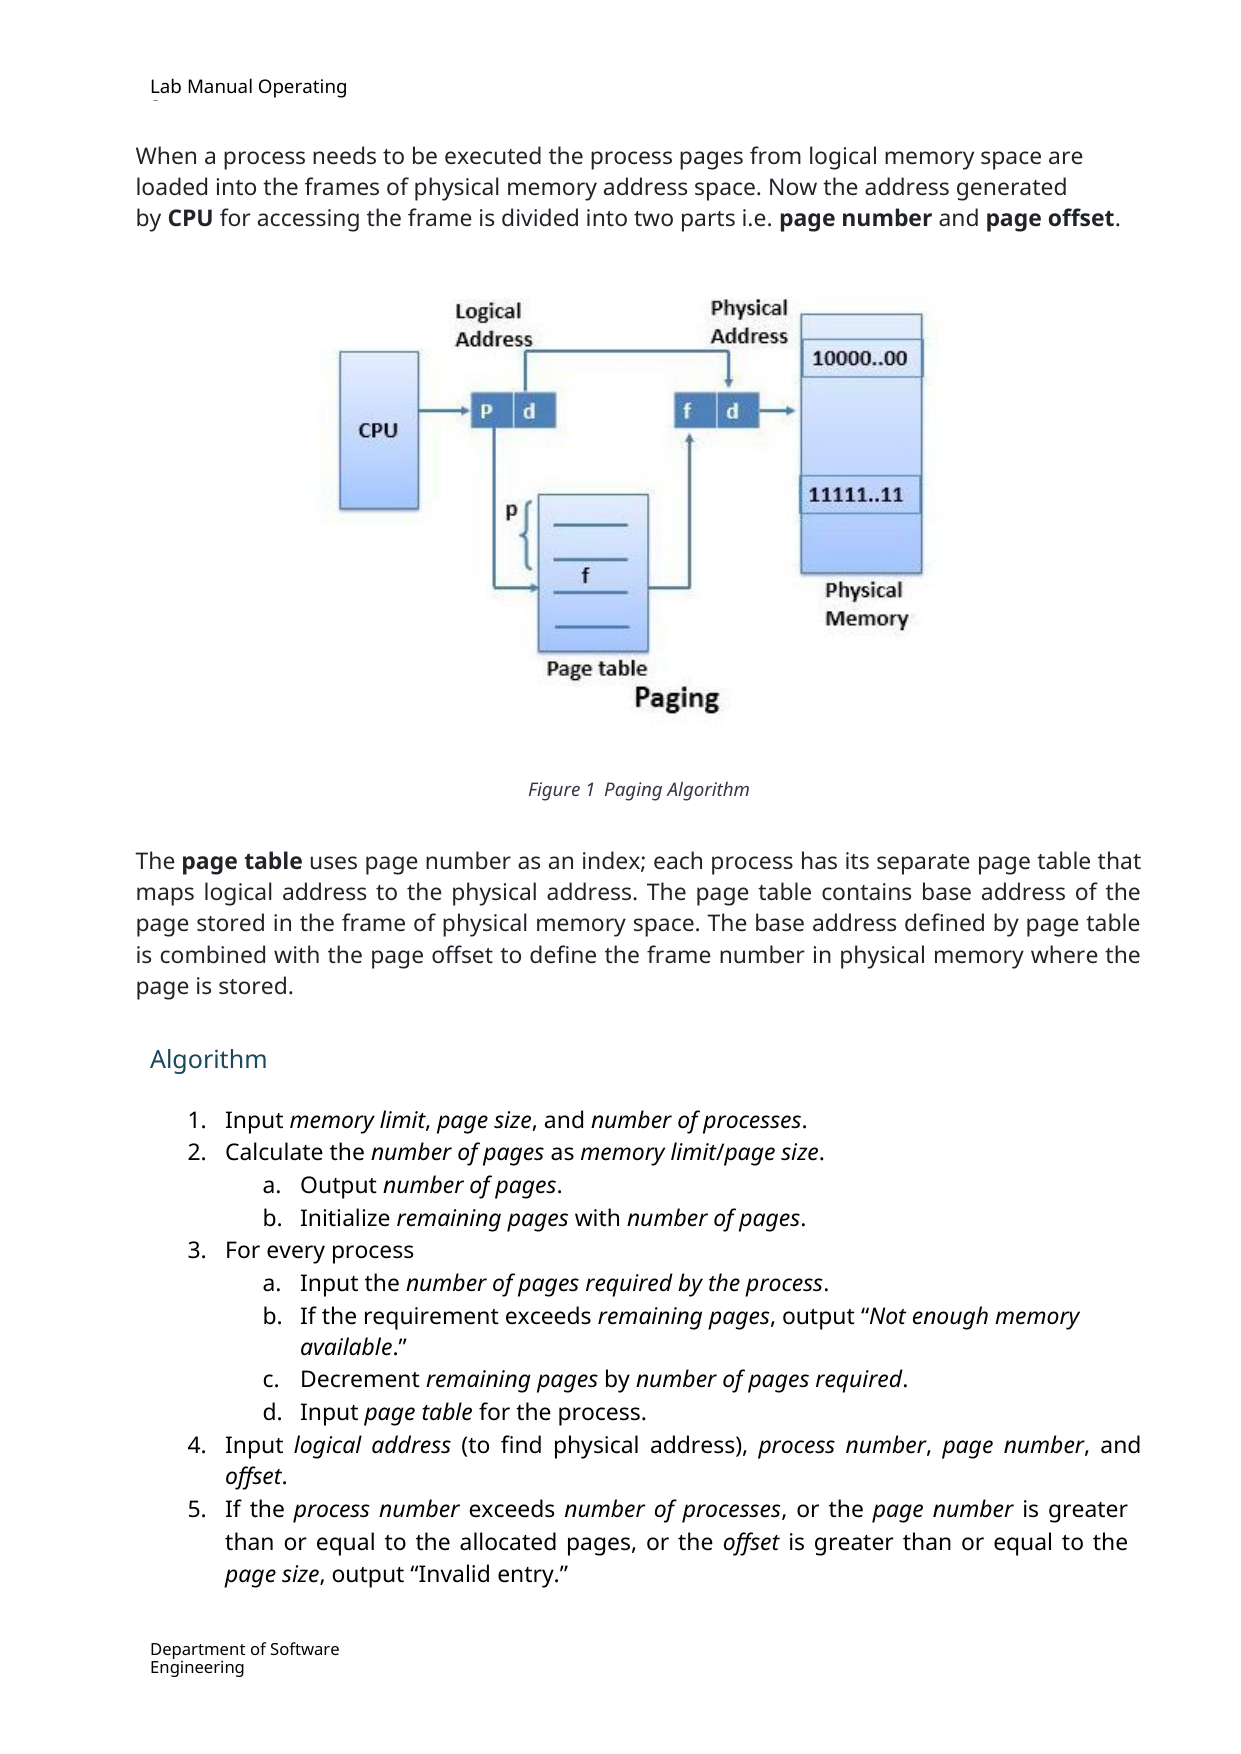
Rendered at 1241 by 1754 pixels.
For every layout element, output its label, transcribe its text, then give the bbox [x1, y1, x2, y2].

picture [299, 273, 979, 759]
list Input the number of pages required by the process. [262, 1267, 1142, 1298]
text Figure 1 Paging Algorithm [249, 776, 1029, 802]
list Calculate the number of pages as memory limit/page size. [187, 1136, 1142, 1167]
list Input page table for the process. [262, 1396, 1142, 1427]
list Decrement remaining pages by number of pages required. [262, 1363, 1142, 1395]
text When a process needs to be executed the process pages from logical memory space are loaded into the frames of physical memory address space. Now the address generated by CPU for accessing the frame is divided into two parts i.e. page number and page offset. [135, 139, 1142, 233]
list Input memory limit, page size, and number of processes. [187, 1104, 1142, 1135]
list For every process [187, 1234, 1142, 1266]
list If the requirement exceeds remaining pages, output “Not enough memory available.” [262, 1299, 1142, 1362]
text The page table uses page number as an index; each process has its separate page table that maps logical address to the physical address. The page table contains base address of the page stored in the frame of physical memory space. The base address defined by page table is combined with the page offset to define the frame number in physical memory where the page is stored. [135, 845, 1142, 1001]
list Input logical address (to find physical address), process number, page number, and offset. [187, 1429, 1142, 1491]
list If the process number exceeds number of processes, or the page number is greater than or equal to the allocated pages, or the offset is greater than or equal to the page size, output “Invalid entry.” [187, 1493, 1128, 1589]
list Initialize remaining pages with number of pages. [262, 1202, 1142, 1233]
subtitle Algorithm [150, 1042, 1142, 1076]
list Output number of pages. [262, 1169, 1142, 1200]
